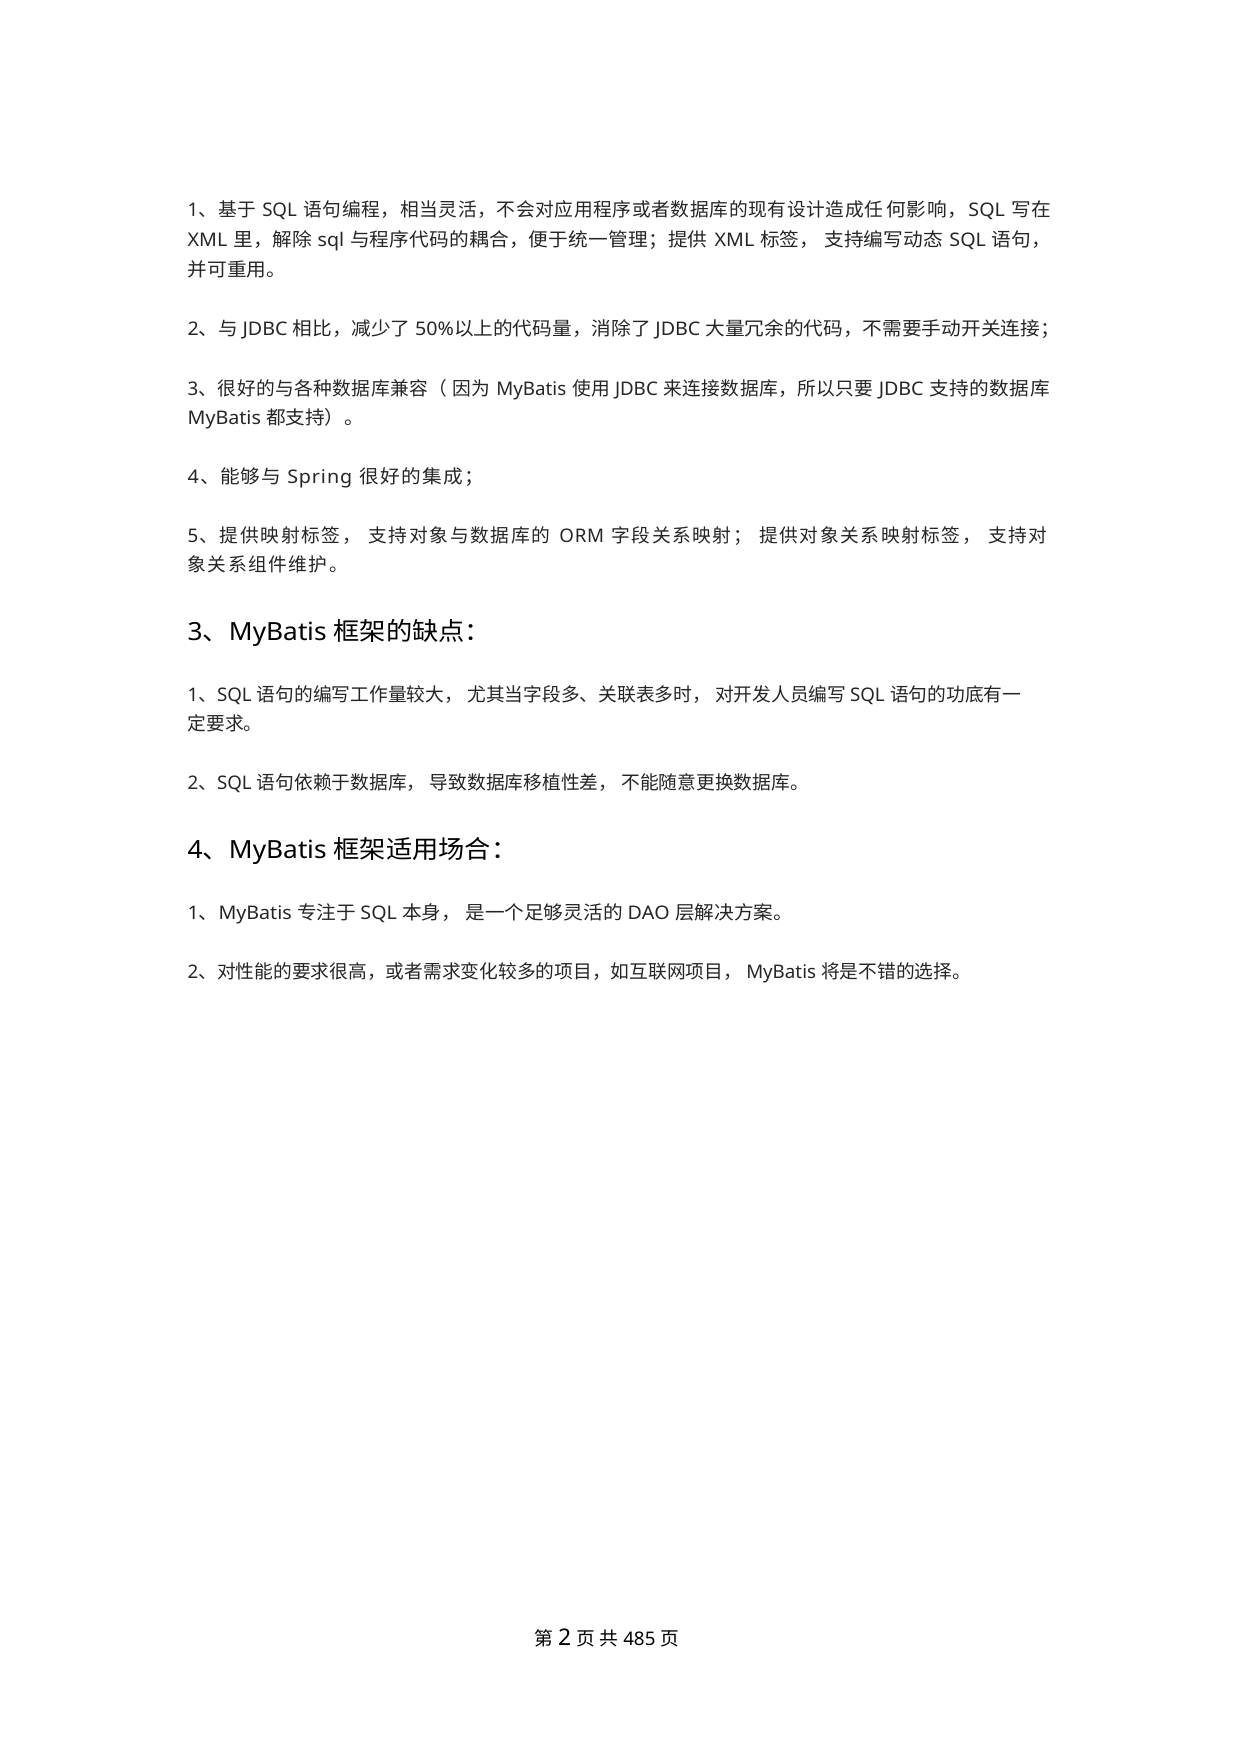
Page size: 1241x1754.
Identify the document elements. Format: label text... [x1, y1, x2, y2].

text 1、基于 SQL 语句编程，相当灵活，不会对应用程序或者数据库的现有设计造成任何影响，SQL 写在 XML 里，解除 sql 与程序代码的耦合，便于统一管理；提供 XML 标签， 支持编写动态 SQL 语句， 并可重用。 [187, 194, 1051, 281]
subtitle 3、MyBatis 框架的缺点： [187, 611, 1101, 647]
text 1、MyBatis 专注于 SQL 本身， 是一个足够灵活的 DAO 层解决方案。 [187, 898, 1101, 925]
text 1、SQL 语句的编写工作量较大， 尤其当字段多、关联表多时， 对开发人员编写SQL 语句的功底有一定要求。 [187, 679, 1031, 736]
text 2、与 JDBC 相比，减少了 50%以上的代码量，消除了 JDBC 大量冗余的代码，不需要手动开关连接； [187, 314, 1050, 341]
text 3、很好的与各种数据库兼容（ 因为 MyBatis 使用 JDBC 来连接数据库，所以只要JDBC 支持的数据库 MyBatis 都支持）。 [187, 373, 1050, 430]
text 2、对性能的要求很高，或者需求变化较多的项目，如互联网项目， MyBatis 将是不错的选择。 [187, 956, 1050, 984]
subtitle 4、MyBatis 框架适用场合： [187, 829, 1101, 866]
text 2、SQL 语句依赖于数据库， 导致数据库移植性差， 不能随意更换数据库。 [187, 768, 1101, 795]
text 5、提供映射标签， 支持对象与数据库的 ORM 字段关系映射； 提供对象关系映射标签， 支持对象关系组件维护。 [187, 521, 1049, 577]
text 4、能够与 Spring 很好的集成； [187, 462, 1101, 489]
